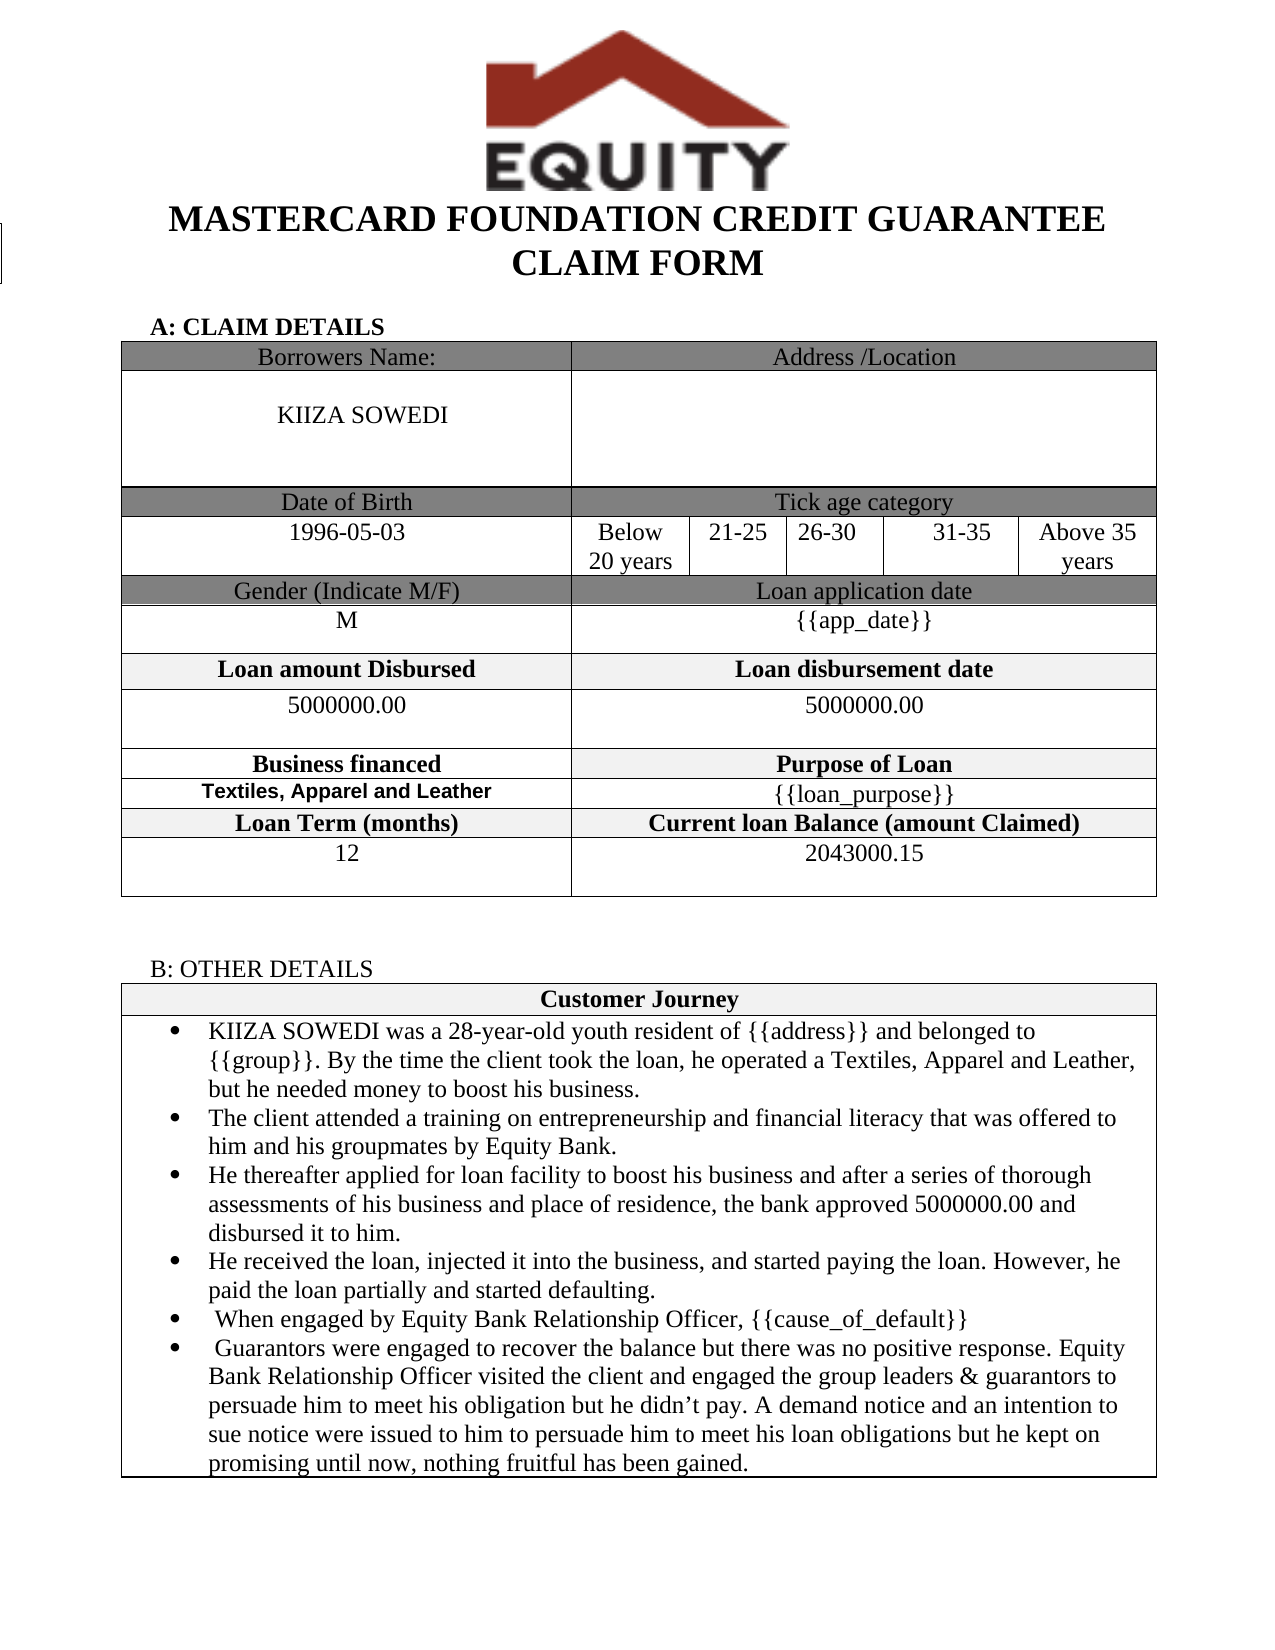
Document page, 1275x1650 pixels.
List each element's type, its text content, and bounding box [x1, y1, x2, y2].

text B: OTHER DETAILS [150, 954, 1125, 983]
text CLAIM FORM [150, 240, 1125, 283]
table_cell M [122, 606, 571, 653]
table_cell Tick age category [572, 488, 1156, 516]
subtitle A: CLAIM DETAILS [150, 312, 1125, 341]
table_cell Purpose of Loan [572, 749, 1156, 778]
table_cell Business financed [122, 749, 571, 778]
table_cell 5000000.00 [122, 690, 571, 748]
table_cell Date of Birth [122, 488, 571, 516]
table_cell Textiles, Apparel and Leather [122, 779, 571, 807]
table_cell {{app_date}} [572, 606, 1156, 653]
table_cell Loan amount Disbursed [122, 654, 571, 689]
table_header Customer Journey [122, 984, 1156, 1015]
table_cell Below 20 years [572, 517, 689, 575]
table_header Borrowers Name: [122, 342, 571, 370]
table_cell [572, 371, 1156, 486]
table_cell Loan disbursement date [572, 654, 1156, 689]
table_cell KIIZA SOWEDI was a 28-year-old youth resident of {{address}} and belonged to {{group}}. By the time the client took the loan, he operated a Textiles, Apparel and Leather, but he needed money to boost his business. The client attended a training on entrepreneurship and financial literacy that was offered to him and his groupmates by Equity Bank. He thereafter applied for loan facility to boost his business and after a series of thorough assessments of his business and place of residence, the bank approved 5000000.00 and disbursed it to him. He received the loan, injected it into the business, and started paying the loan. However, he paid the loan partially and started defaulting. When engaged by Equity Bank Relationship Officer, {{cause_of_default}} Guarantors were engaged to recover the balance but there was no positive response. Equity Bank Relationship Officer visited the client and engaged the group leaders & guarantors to persuade him to meet his obligation but he didn’t pay. A demand notice and an intention to sue notice were issued to him to persuade him to meet his loan obligations but he kept on promising until now, nothing fruitful has been gained. [122, 1016, 1156, 1476]
table_header Address /Location [572, 342, 1156, 370]
table_cell 26-30 [787, 517, 883, 575]
subtitle MASTERCARD FOUNDATION CREDIT GUARANTEE [150, 197, 1125, 240]
table_cell 21-25 [690, 517, 786, 575]
table_cell 5000000.00 [572, 690, 1156, 748]
table_cell 2043000.15 [572, 838, 1156, 896]
table_cell Gender (Indicate M/F) [122, 576, 571, 604]
table_cell KIIZA SOWEDI [122, 371, 571, 486]
table_cell 12 [122, 838, 571, 896]
table_cell Above 35 years [1019, 517, 1156, 575]
table_cell Current loan Balance (amount Claimed) [572, 809, 1156, 837]
table_cell Loan Term (months) [122, 809, 571, 837]
table_cell 31-35 [884, 517, 1018, 575]
table_cell 1996-05-03 [122, 517, 571, 575]
table_cell Loan application date [572, 576, 1156, 604]
table_cell {{loan_purpose}} [572, 779, 1156, 807]
picture [486, 30, 790, 191]
